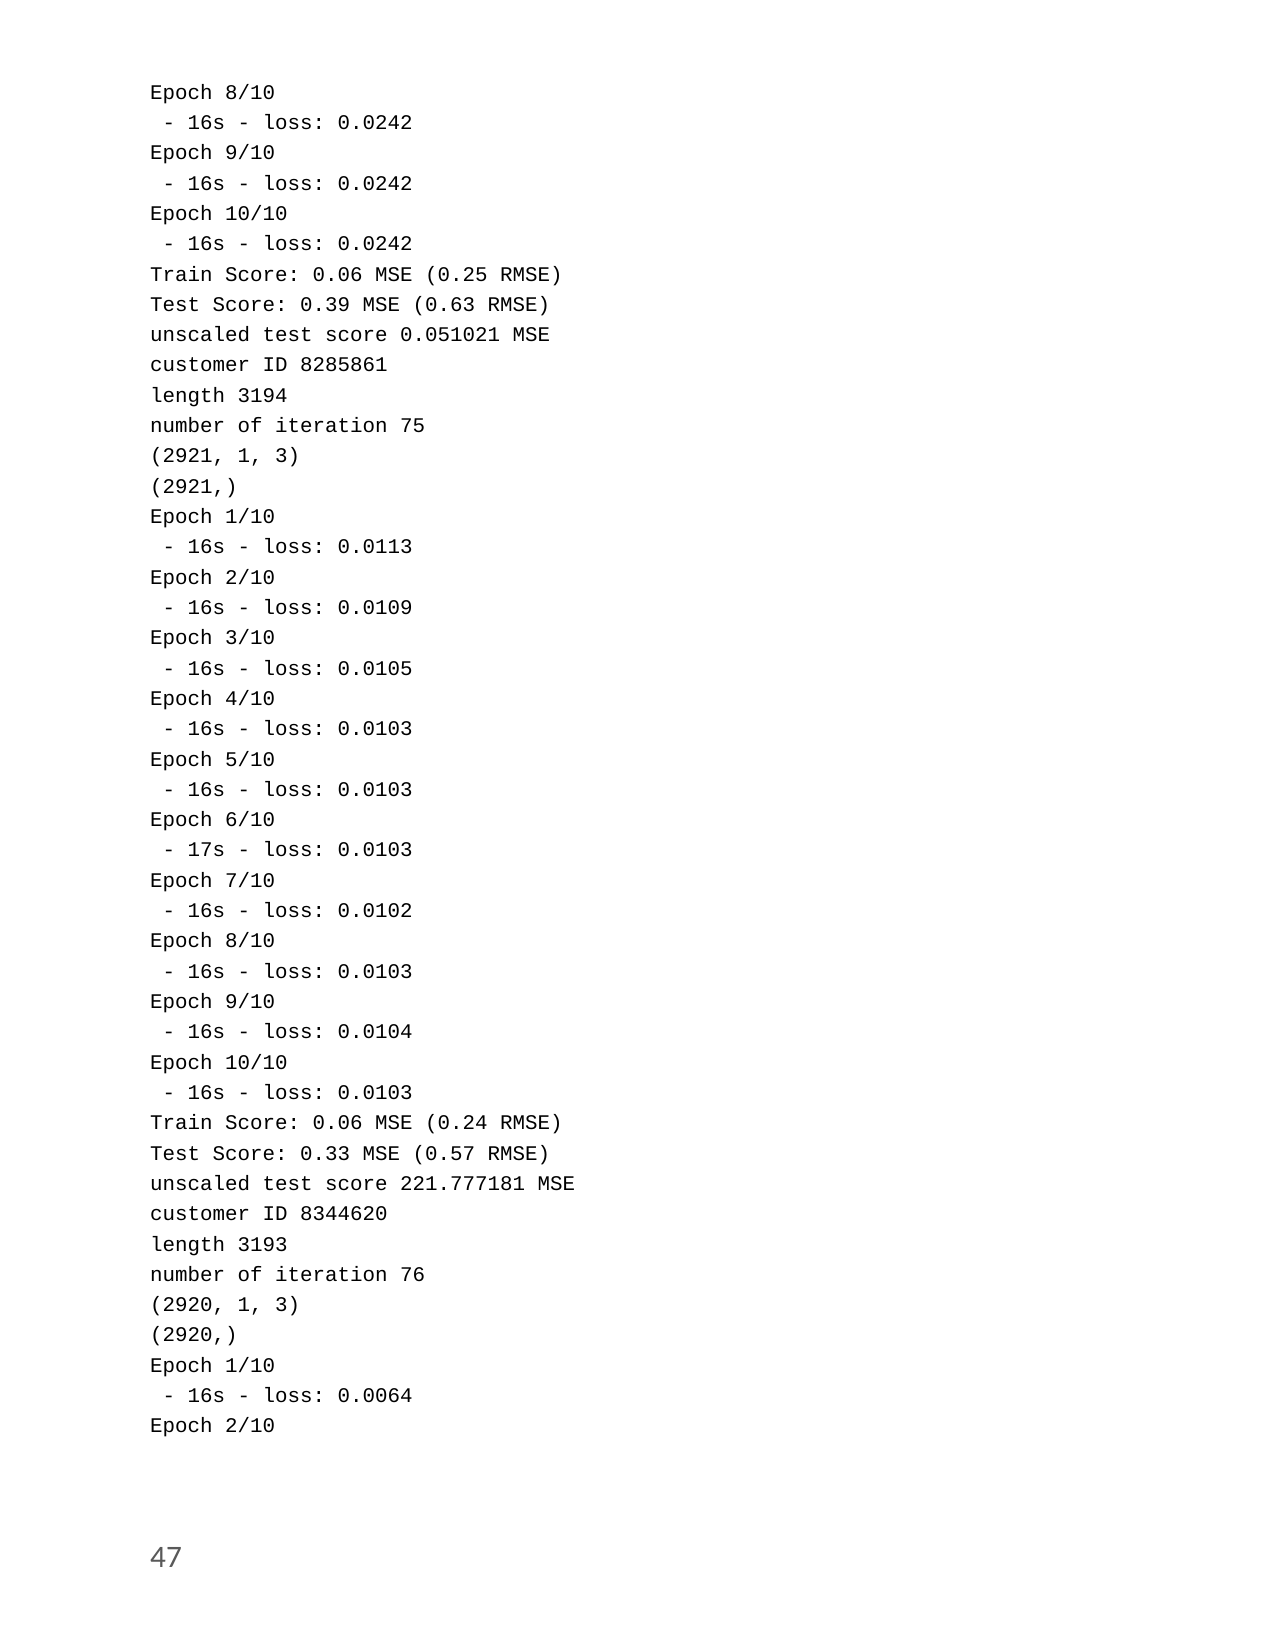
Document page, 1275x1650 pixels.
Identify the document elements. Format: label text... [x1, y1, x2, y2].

text - 16s - loss: 0.0103 [150, 1075, 1125, 1106]
text number of iteration 75 [150, 408, 1125, 439]
text Epoch 5/10 [150, 742, 1125, 772]
text Epoch 7/10 [150, 863, 1125, 893]
text - 16s - loss: 0.0103 [150, 712, 1125, 742]
text Epoch 1/10 [150, 499, 1125, 530]
text Epoch 9/10 [150, 136, 1125, 166]
text (2920,) [150, 1318, 1125, 1348]
text Train Score: 0.06 MSE (0.25 RMSE) [150, 257, 1125, 287]
text - 16s - loss: 0.0064 [150, 1378, 1125, 1409]
text Test Score: 0.33 MSE (0.57 RMSE) [150, 1136, 1125, 1166]
text - 16s - loss: 0.0103 [150, 954, 1125, 984]
text Epoch 3/10 [150, 621, 1125, 651]
text unscaled test score 0.051021 MSE [150, 317, 1125, 348]
text - 16s - loss: 0.0242 [150, 105, 1125, 136]
text Epoch 4/10 [150, 681, 1125, 712]
text - 17s - loss: 0.0103 [150, 833, 1125, 863]
text - 16s - loss: 0.0102 [150, 893, 1125, 924]
text - 16s - loss: 0.0105 [150, 651, 1125, 681]
text - 16s - loss: 0.0242 [150, 166, 1125, 196]
text unscaled test score 221.777181 MSE [150, 1166, 1125, 1197]
text Epoch 8/10 [150, 75, 1125, 105]
text Epoch 1/10 [150, 1348, 1125, 1378]
text Train Score: 0.06 MSE (0.24 RMSE) [150, 1106, 1125, 1136]
text Epoch 2/10 [150, 560, 1125, 590]
text Epoch 9/10 [150, 984, 1125, 1015]
text Epoch 8/10 [150, 924, 1125, 954]
text - 16s - loss: 0.0109 [150, 590, 1125, 621]
text (2921, 1, 3) [150, 439, 1125, 469]
text Epoch 10/10 [150, 196, 1125, 227]
text - 16s - loss: 0.0242 [150, 227, 1125, 257]
text - 16s - loss: 0.0104 [150, 1015, 1125, 1045]
text Epoch 2/10 [150, 1409, 1125, 1439]
text length 3193 [150, 1227, 1125, 1257]
text (2920, 1, 3) [150, 1287, 1125, 1318]
text customer ID 8285861 [150, 348, 1125, 378]
text customer ID 8344620 [150, 1197, 1125, 1227]
text Test Score: 0.39 MSE (0.63 RMSE) [150, 287, 1125, 317]
text - 16s - loss: 0.0103 [150, 772, 1125, 802]
text Epoch 6/10 [150, 802, 1125, 833]
text number of iteration 76 [150, 1257, 1125, 1287]
text length 3194 [150, 378, 1125, 408]
text (2921,) [150, 469, 1125, 499]
text Epoch 10/10 [150, 1045, 1125, 1075]
text - 16s - loss: 0.0113 [150, 530, 1125, 560]
